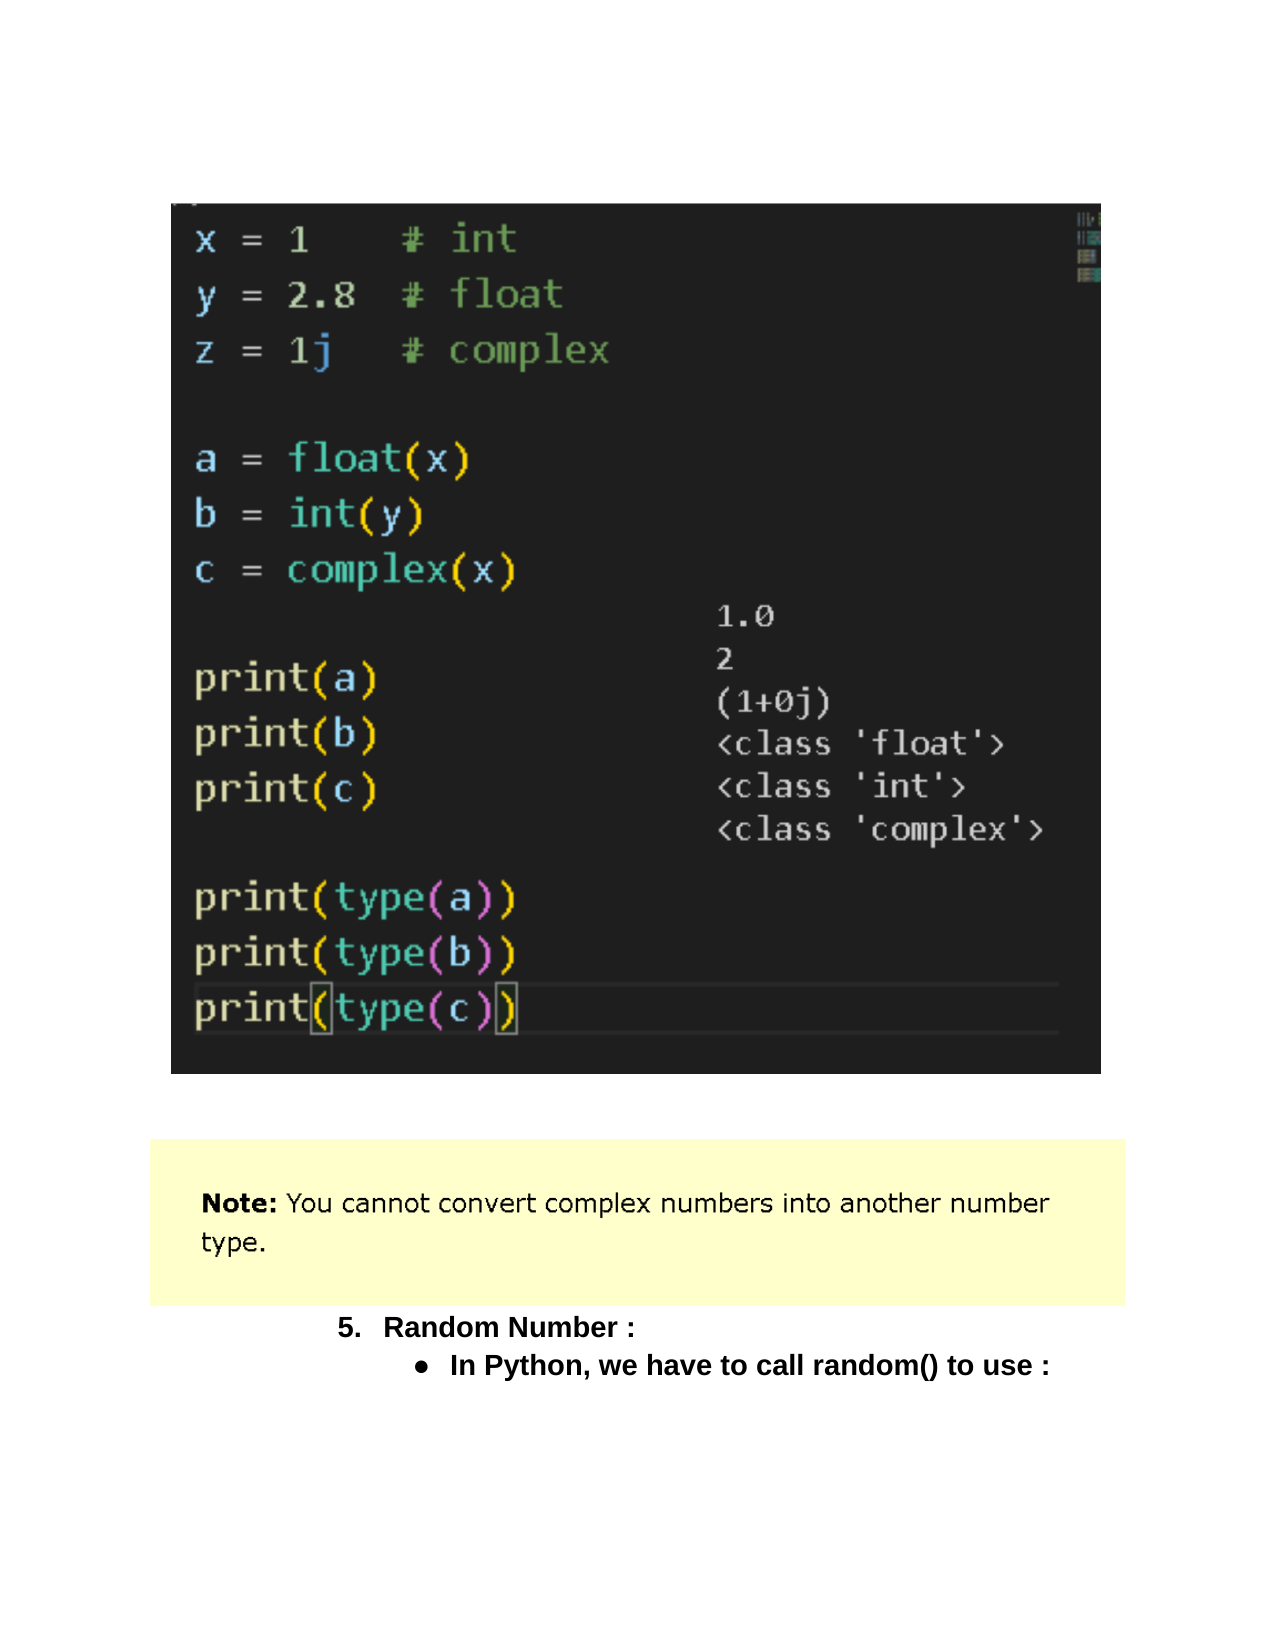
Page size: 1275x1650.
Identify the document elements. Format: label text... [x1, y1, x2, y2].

list Random Number : [337, 1310, 1125, 1343]
picture [150, 180, 1125, 1097]
list In Python, we have to call random() to use : [412, 1348, 1125, 1382]
picture [150, 1139, 1125, 1306]
